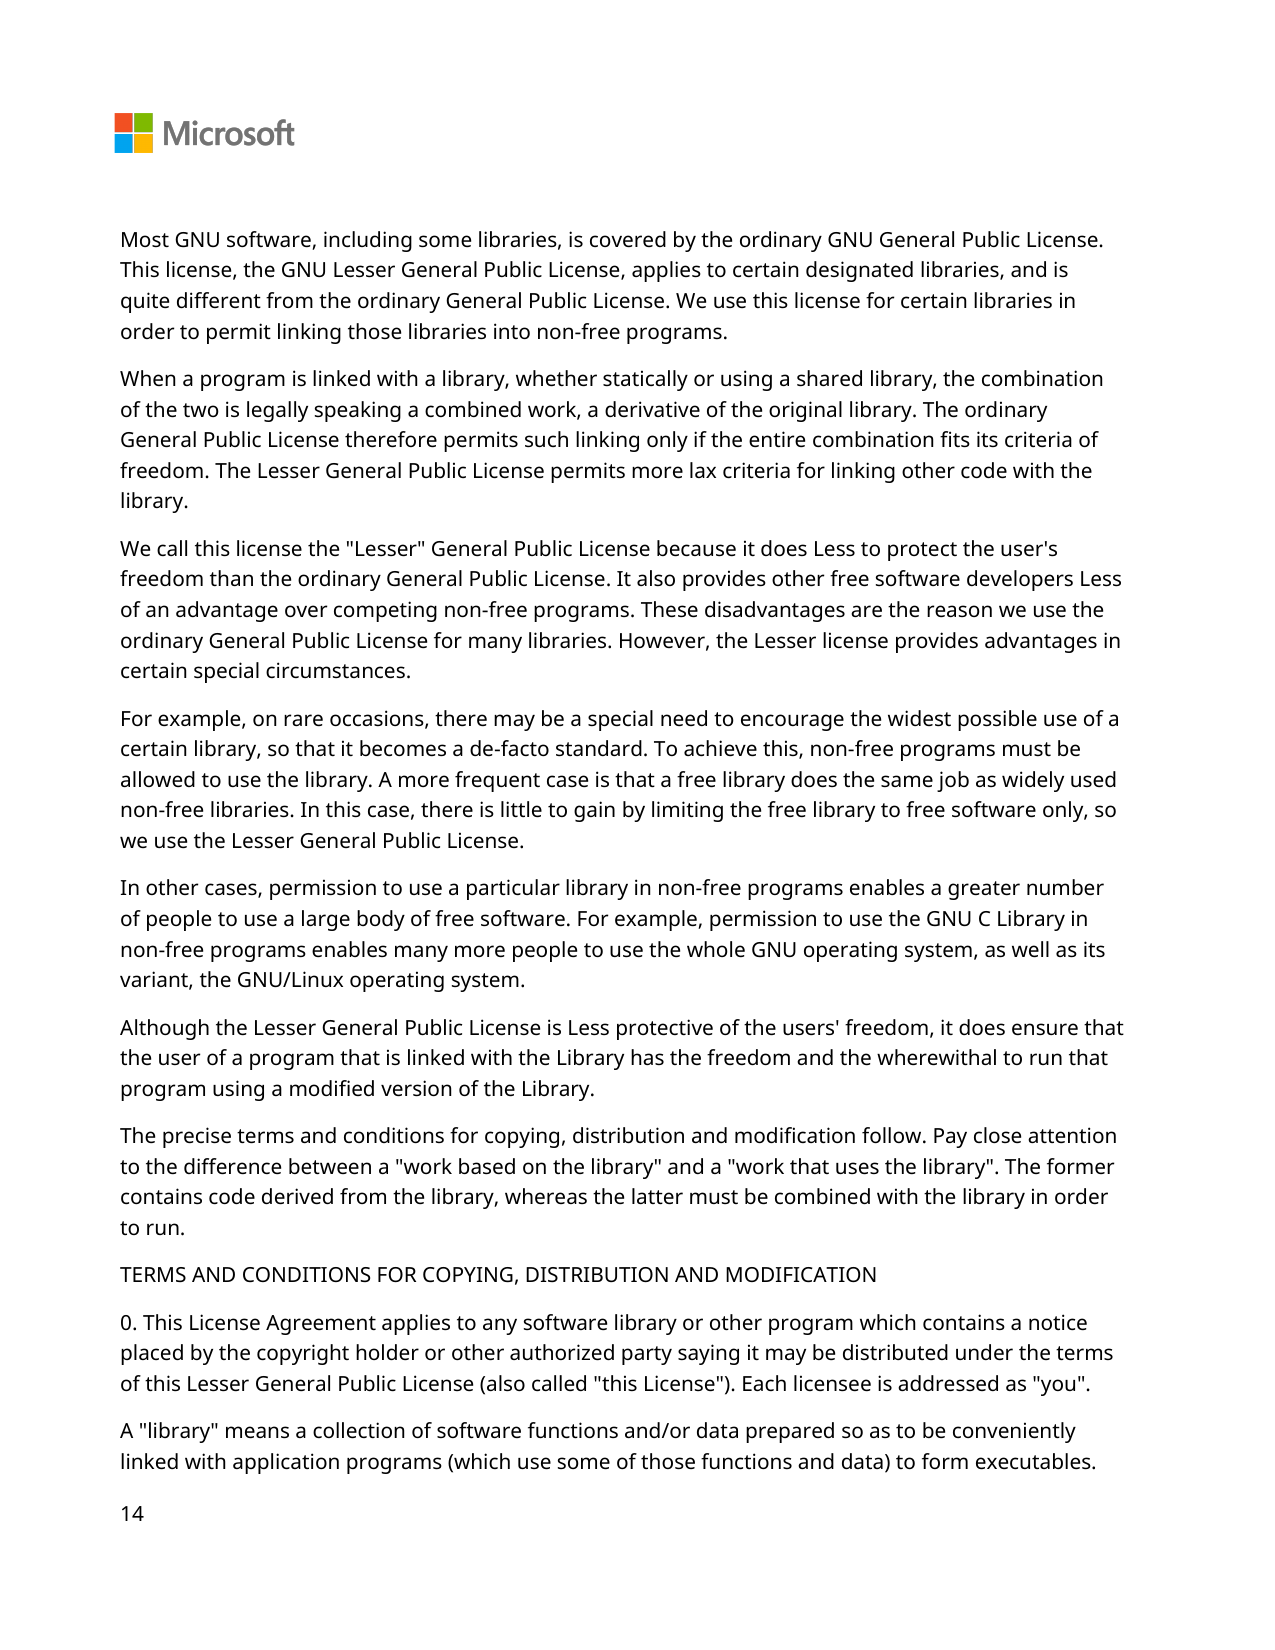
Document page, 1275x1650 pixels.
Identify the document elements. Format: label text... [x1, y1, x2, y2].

picture [114, 113, 295, 153]
text When a program is linked with a library, whether statically or using a shared library, the combination of the two is legally speaking a combined work, a derivative of the original library. The ordinary General Public License therefore permits such linking only if the entire combination fits its criteria of freedom. The Lesser General Public License permits more lax criteria for linking other code with the library. [120, 364, 1125, 515]
text TERMS AND CONDITIONS FOR COPYING, DISTRIBUTION AND MODIFICATION [120, 1260, 1125, 1289]
text Most GNU software, including some libraries, is covered by the ordinary GNU General Public License. This license, the GNU Lesser General Public License, applies to certain designated libraries, and is quite different from the ordinary General Public License. We use this license for certain libraries in order to permit linking those libraries into non-free programs. [120, 225, 1125, 345]
text The precise terms and conditions for copying, distribution and modification follow. Pay close attention to the difference between a "work based on the library" and a "work that uses the library". The former contains code derived from the library, whereas the latter must be combined with the library in order to run. [120, 1121, 1125, 1242]
text In other cases, permission to use a particular library in non-free programs enables a greater number of people to use a large body of free software. For example, permission to use the GNU C Library in non-free programs enables many more people to use the whole GNU operating system, as well as its variant, the GNU/Linux operating system. [120, 873, 1125, 994]
text Although the Lesser General Public License is Less protective of the users' freedom, it does ensure that the user of a program that is linked with the Library has the freedom and the wherewithal to run that program using a modified version of the Library. [120, 1013, 1125, 1102]
text For example, on rare occasions, there may be a special need to encourage the widest possible use of a certain library, so that it becomes a de-facto standard. To achieve this, non-free programs must be allowed to use the library. A more frequent case is that a free library does the same job as widely used non-free libraries. In this case, there is little to gain by limiting the free library to free software only, so we use the Lesser General Public License. [120, 704, 1125, 855]
text 0. This License Agreement applies to any software library or other program which contains a notice placed by the copyright holder or other authorized party saying it may be distributed under the terms of this Lesser General Public License (also called "this License"). Each licensee is addressed as "you". [120, 1308, 1125, 1397]
text A "library" means a collection of software functions and/or data prepared so as to be conveniently linked with application programs (which use some of those functions and data) to form executables. [120, 1416, 1125, 1475]
text We call this license the "Lesser" General Public License because it does Less to protect the user's freedom than the ordinary General Public License. It also provides other free software developers Less of an advantage over competing non-free programs. These disadvantages are the reason we use the ordinary General Public License for many libraries. However, the Lesser license provides advantages in certain special circumstances. [120, 534, 1125, 685]
